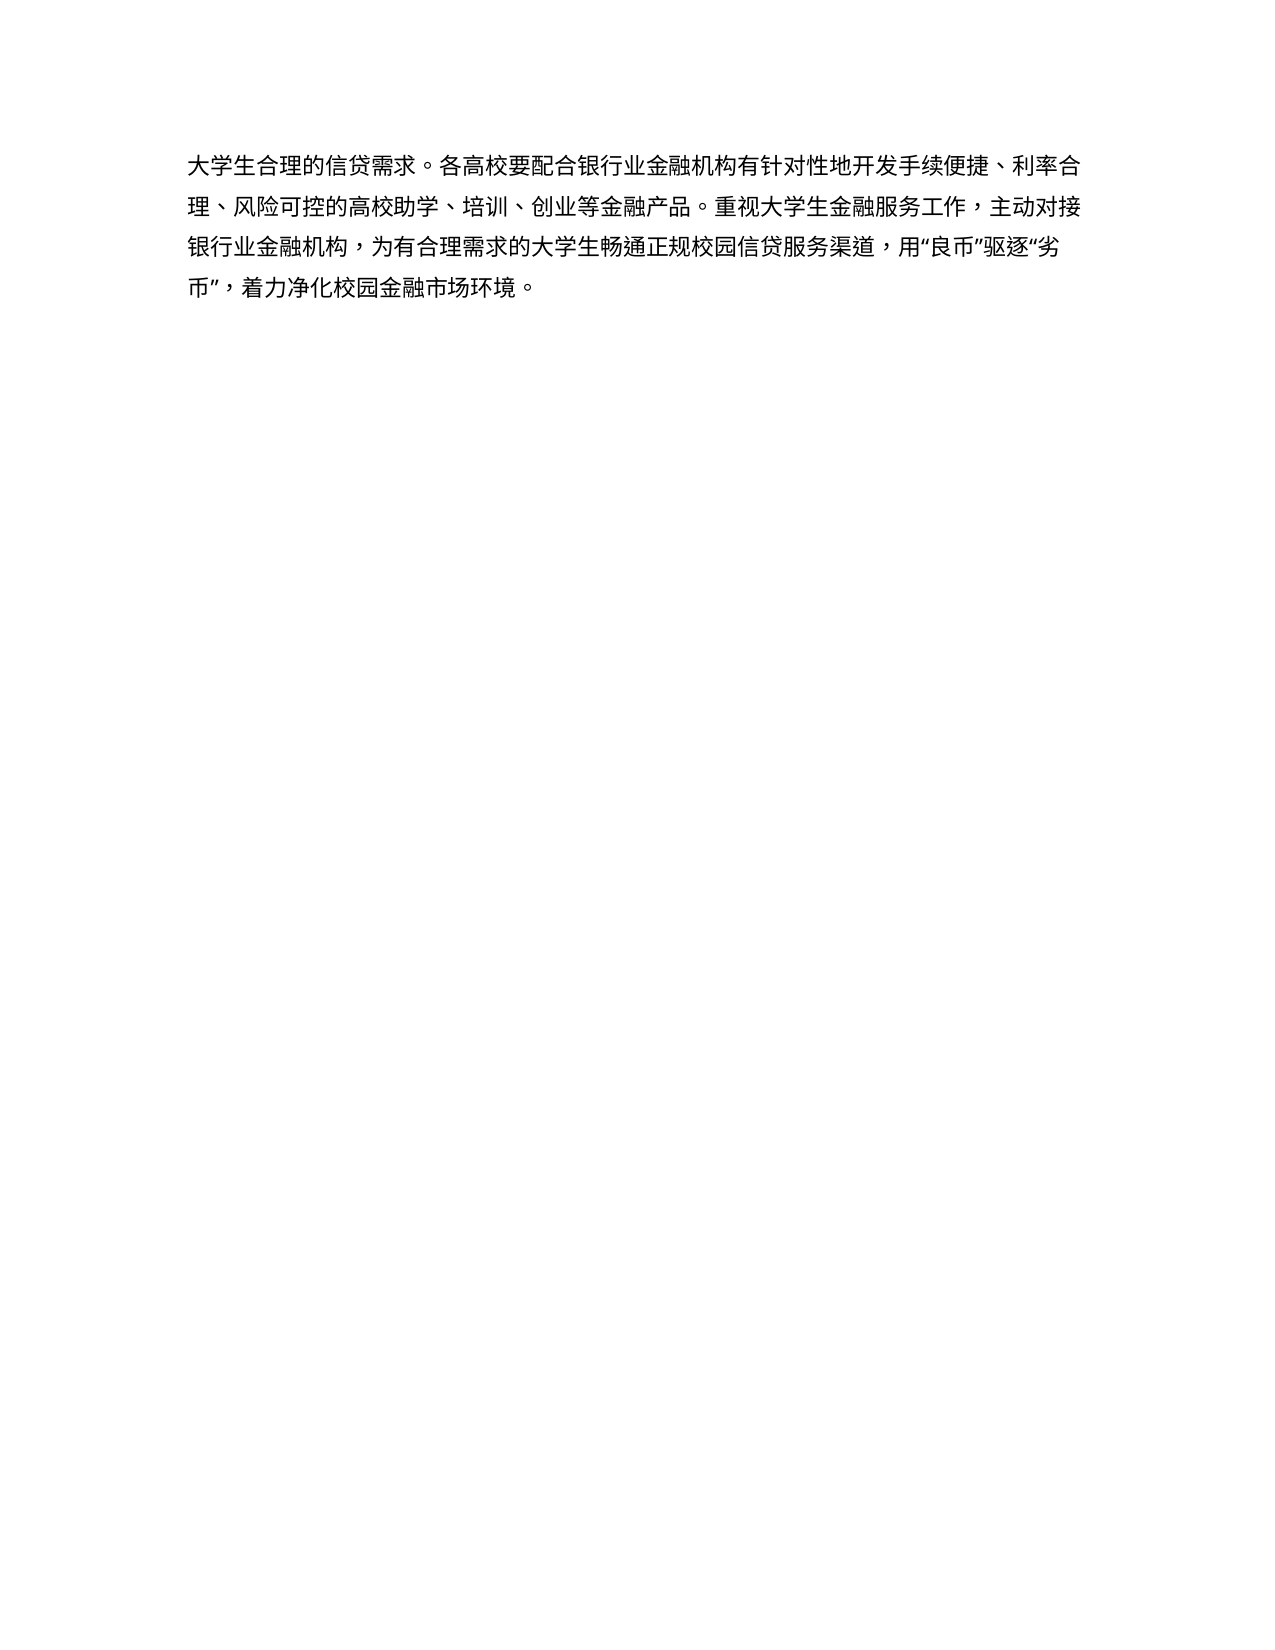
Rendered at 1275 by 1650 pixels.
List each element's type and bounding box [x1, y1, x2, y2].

text [187, 150, 1087, 303]
